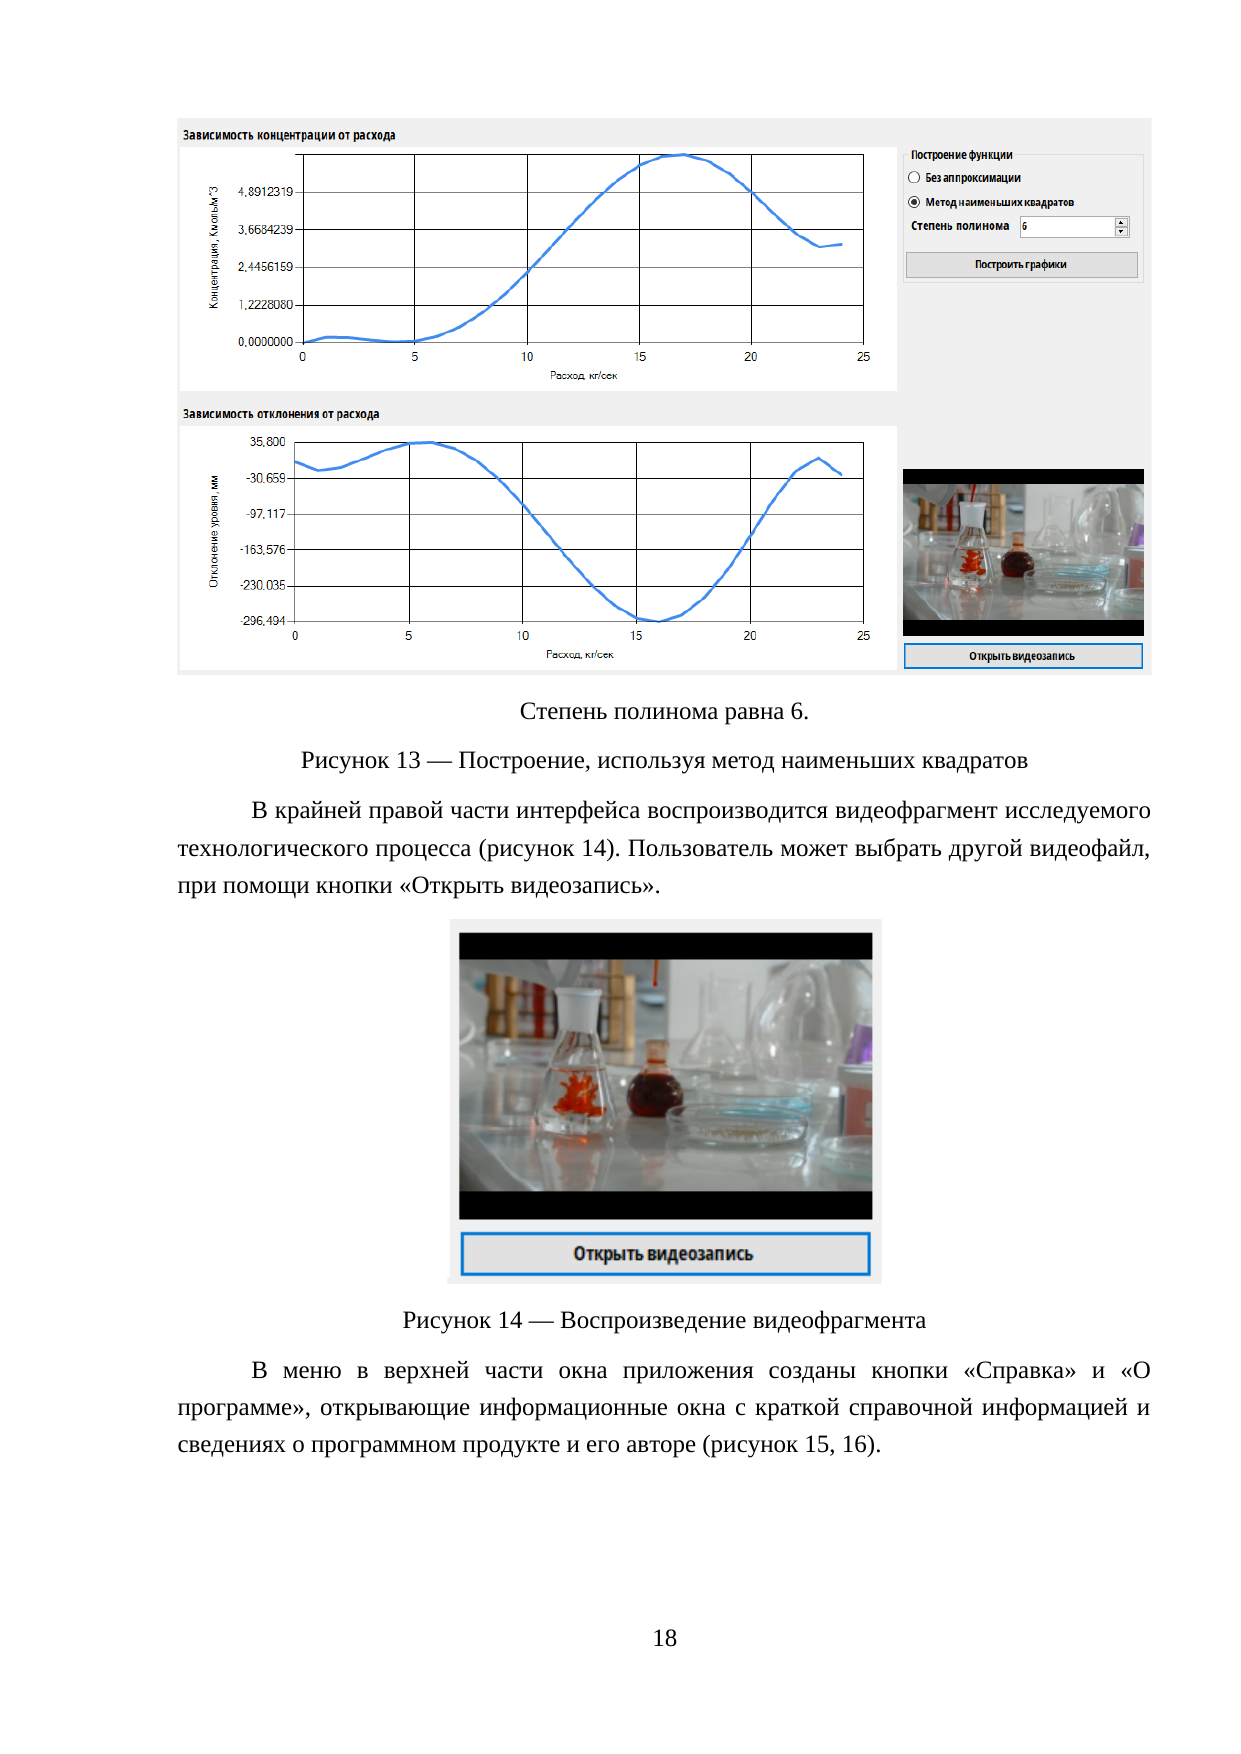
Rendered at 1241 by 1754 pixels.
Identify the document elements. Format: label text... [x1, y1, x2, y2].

picture [177, 118, 1152, 675]
text Степень полинома равна 6. [177, 696, 1152, 724]
text В крайней правой части интерфейса воспроизводится видеофрагмент исследуемого технологического процесса (рисунок 14). Пользователь может выбрать другой видеофайл, при помощи кнопки «Открыть видеозапись». [177, 795, 1152, 899]
text Рисунок 14 — Воспроизведение видеофрагмента [177, 1305, 1152, 1334]
text Рисунок 13 — Построение, используя метод наименьших квадратов [177, 746, 1152, 774]
picture [447, 919, 882, 1284]
text В меню в верхней части окна приложения созданы кнопки «Справка» и «О программе», открывающие информационные окна с краткой справочной информацией и сведениях о программном продукте и его авторе (рисунок 15, 16). [177, 1355, 1152, 1458]
